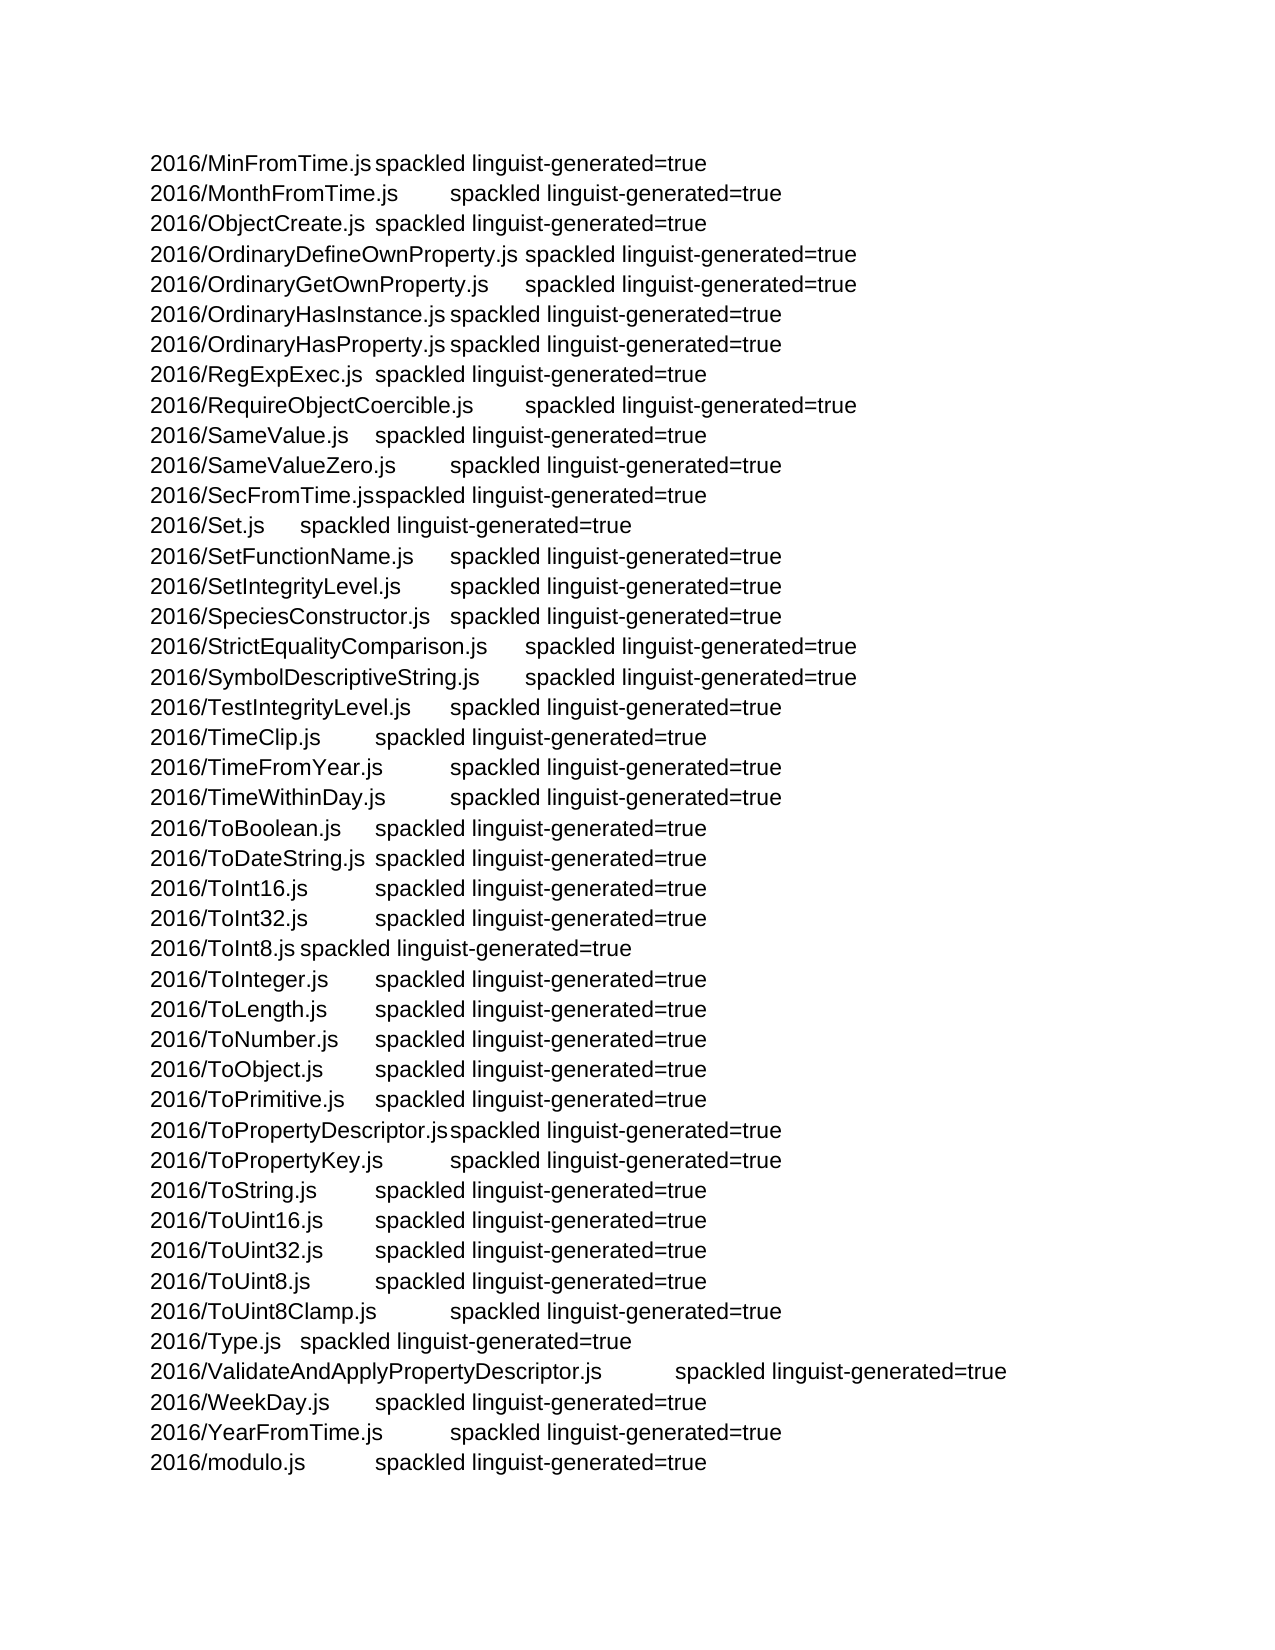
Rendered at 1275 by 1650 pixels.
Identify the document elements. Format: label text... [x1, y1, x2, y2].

text 2016/ToPrimitive.js spackled linguist-generated=true [150, 1086, 1125, 1113]
text 2016/TimeWithinDay.js spackled linguist-generated=true [150, 784, 1125, 811]
text 2016/TimeClip.js spackled linguist-generated=true [150, 724, 1125, 750]
text 2016/Type.js spackled linguist-generated=true [150, 1328, 1125, 1354]
text 2016/SpeciesConstructor.js spackled linguist-generated=true [150, 603, 1125, 629]
text 2016/ToString.js spackled linguist-generated=true [150, 1177, 1125, 1203]
text 2016/ValidateAndApplyPropertyDescriptor.js spackled linguist-generated=true [150, 1358, 1125, 1385]
text 2016/SecFromTime.js spackled linguist-generated=true [150, 482, 1125, 509]
text 2016/StrictEqualityComparison.js spackled linguist-generated=true [150, 633, 1125, 660]
text 2016/OrdinaryHasProperty.js spackled linguist-generated=true [150, 331, 1125, 358]
text 2016/RequireObjectCoercible.js spackled linguist-generated=true [150, 392, 1125, 418]
text 2016/modulo.js spackled linguist-generated=true [150, 1449, 1125, 1475]
text 2016/ToUint8Clamp.js spackled linguist-generated=true [150, 1298, 1125, 1324]
text 2016/ToLength.js spackled linguist-generated=true [150, 996, 1125, 1022]
text 2016/MonthFromTime.js spackled linguist-generated=true [150, 180, 1125, 207]
text 2016/OrdinaryHasInstance.js spackled linguist-generated=true [150, 301, 1125, 327]
text 2016/ToInteger.js spackled linguist-generated=true [150, 966, 1125, 992]
text 2016/ToNumber.js spackled linguist-generated=true [150, 1026, 1125, 1052]
text 2016/YearFromTime.js spackled linguist-generated=true [150, 1419, 1125, 1445]
text 2016/ToInt8.js spackled linguist-generated=true [150, 935, 1125, 962]
text 2016/SameValue.js spackled linguist-generated=true [150, 422, 1125, 448]
text 2016/ToUint8.js spackled linguist-generated=true [150, 1268, 1125, 1294]
text 2016/ToInt32.js spackled linguist-generated=true [150, 905, 1125, 932]
text 2016/SetFunctionName.js spackled linguist-generated=true [150, 543, 1125, 569]
text 2016/RegExpExec.js spackled linguist-generated=true [150, 361, 1125, 388]
text 2016/SymbolDescriptiveString.js spackled linguist-generated=true [150, 663, 1125, 690]
text 2016/ToBoolean.js spackled linguist-generated=true [150, 814, 1125, 841]
text 2016/TimeFromYear.js spackled linguist-generated=true [150, 754, 1125, 781]
text 2016/ToPropertyDescriptor.js spackled linguist-generated=true [150, 1117, 1125, 1143]
text 2016/OrdinaryGetOwnProperty.js spackled linguist-generated=true [150, 271, 1125, 297]
text 2016/SetIntegrityLevel.js spackled linguist-generated=true [150, 573, 1125, 599]
text 2016/ToObject.js spackled linguist-generated=true [150, 1056, 1125, 1083]
text 2016/TestIntegrityLevel.js spackled linguist-generated=true [150, 694, 1125, 720]
text 2016/ToPropertyKey.js spackled linguist-generated=true [150, 1147, 1125, 1173]
text 2016/WeekDay.js spackled linguist-generated=true [150, 1388, 1125, 1415]
text 2016/ToUint16.js spackled linguist-generated=true [150, 1207, 1125, 1234]
text 2016/Set.js spackled linguist-generated=true [150, 512, 1125, 539]
text 2016/ObjectCreate.js spackled linguist-generated=true [150, 210, 1125, 237]
text 2016/ToDateString.js spackled linguist-generated=true [150, 845, 1125, 871]
text 2016/ToUint32.js spackled linguist-generated=true [150, 1237, 1125, 1264]
text 2016/ToInt16.js spackled linguist-generated=true [150, 875, 1125, 901]
text 2016/SameValueZero.js spackled linguist-generated=true [150, 452, 1125, 478]
text 2016/MinFromTime.js spackled linguist-generated=true [150, 150, 1125, 176]
text 2016/OrdinaryDefineOwnProperty.js spackled linguist-generated=true [150, 241, 1125, 267]
